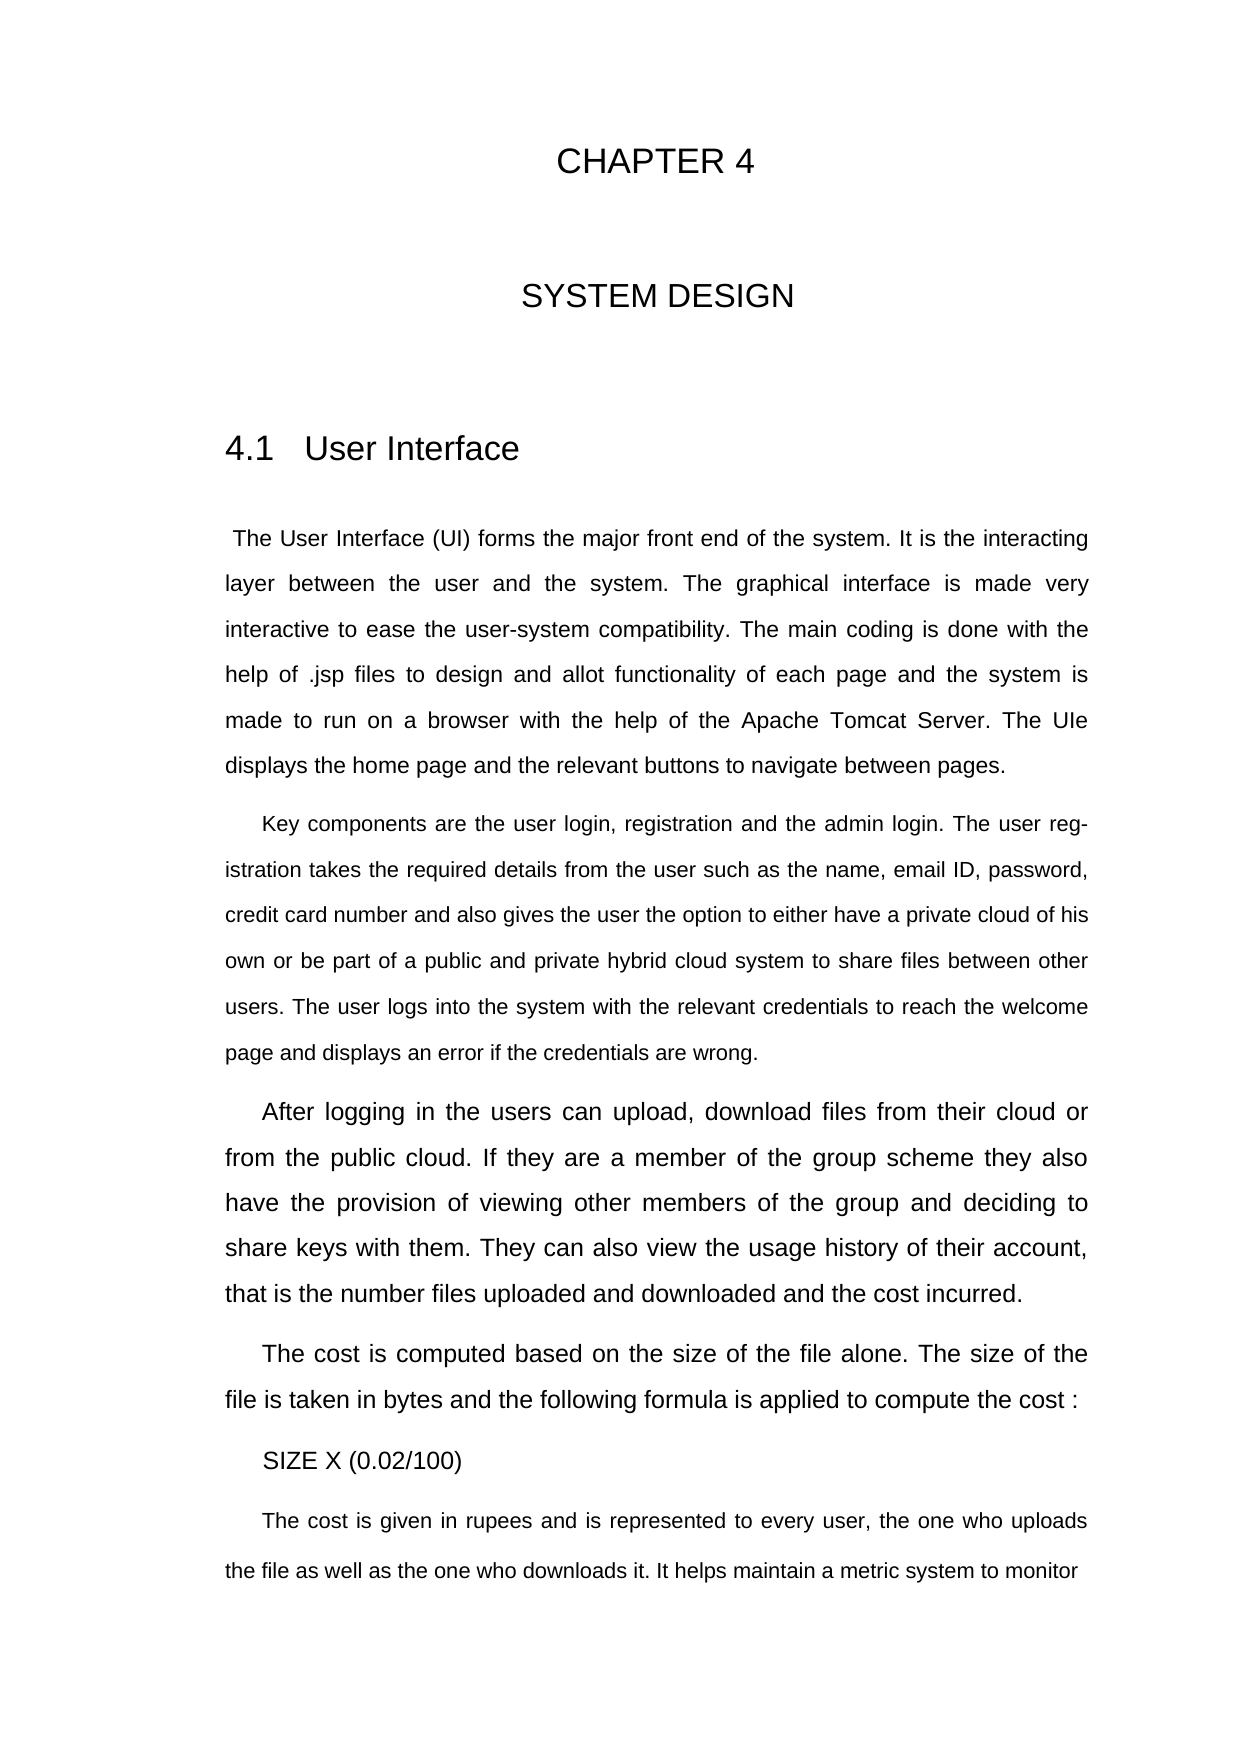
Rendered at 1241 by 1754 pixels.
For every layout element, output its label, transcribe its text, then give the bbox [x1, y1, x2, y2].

text After logging in the users can upload, download files from their cloud or from the public cloud. If they are a member of the group scheme they also have the provision of viewing other members of the group and deciding to share keys with them. They can also view the usage history of their account, that is the number files uploaded and downloaded and the cost incurred. [225, 1097, 1089, 1307]
text 4.1 User Interface [225, 427, 1090, 468]
text SYSTEM DESIGN [521, 276, 1090, 314]
text The User Interface (UI) forms the major front end of the system. It is the interacting layer between the user and the system. The graphical interface is made very interactive to ease the user-system compatibility. The main coding is done with the help of .jsp files to design and allot functionality of each page and the system is made to run on a browser with the help of the Apache Tomcat Server. The UIe displays the home page and the relevant buttons to navigate between pages. [225, 525, 1089, 779]
text Key components are the user login, registration and the admin login. The user reg-istration takes the required details from the user such as the name, email ID, password, credit card number and also gives the user the option to either have a private cloud of his own or be part of a public and private hybrid cloud system to share files between other users. The user logs into the system with the relevant credentials to reach the welcome page and displays an error if the credentials are wrong. [225, 811, 1089, 1065]
text CHAPTER 4 [556, 141, 1090, 181]
text The cost is computed based on the size of the file alone. The size of the file is taken in bytes and the following formula is applied to compute the cost : [225, 1339, 1089, 1414]
text The cost is given in rupees and is represented to every user, the one who uploads the file as well as the one who downloads it. It helps maintain a metric system to monitor [225, 1508, 1089, 1583]
text SIZE X (0.02/100) [262, 1446, 1090, 1475]
